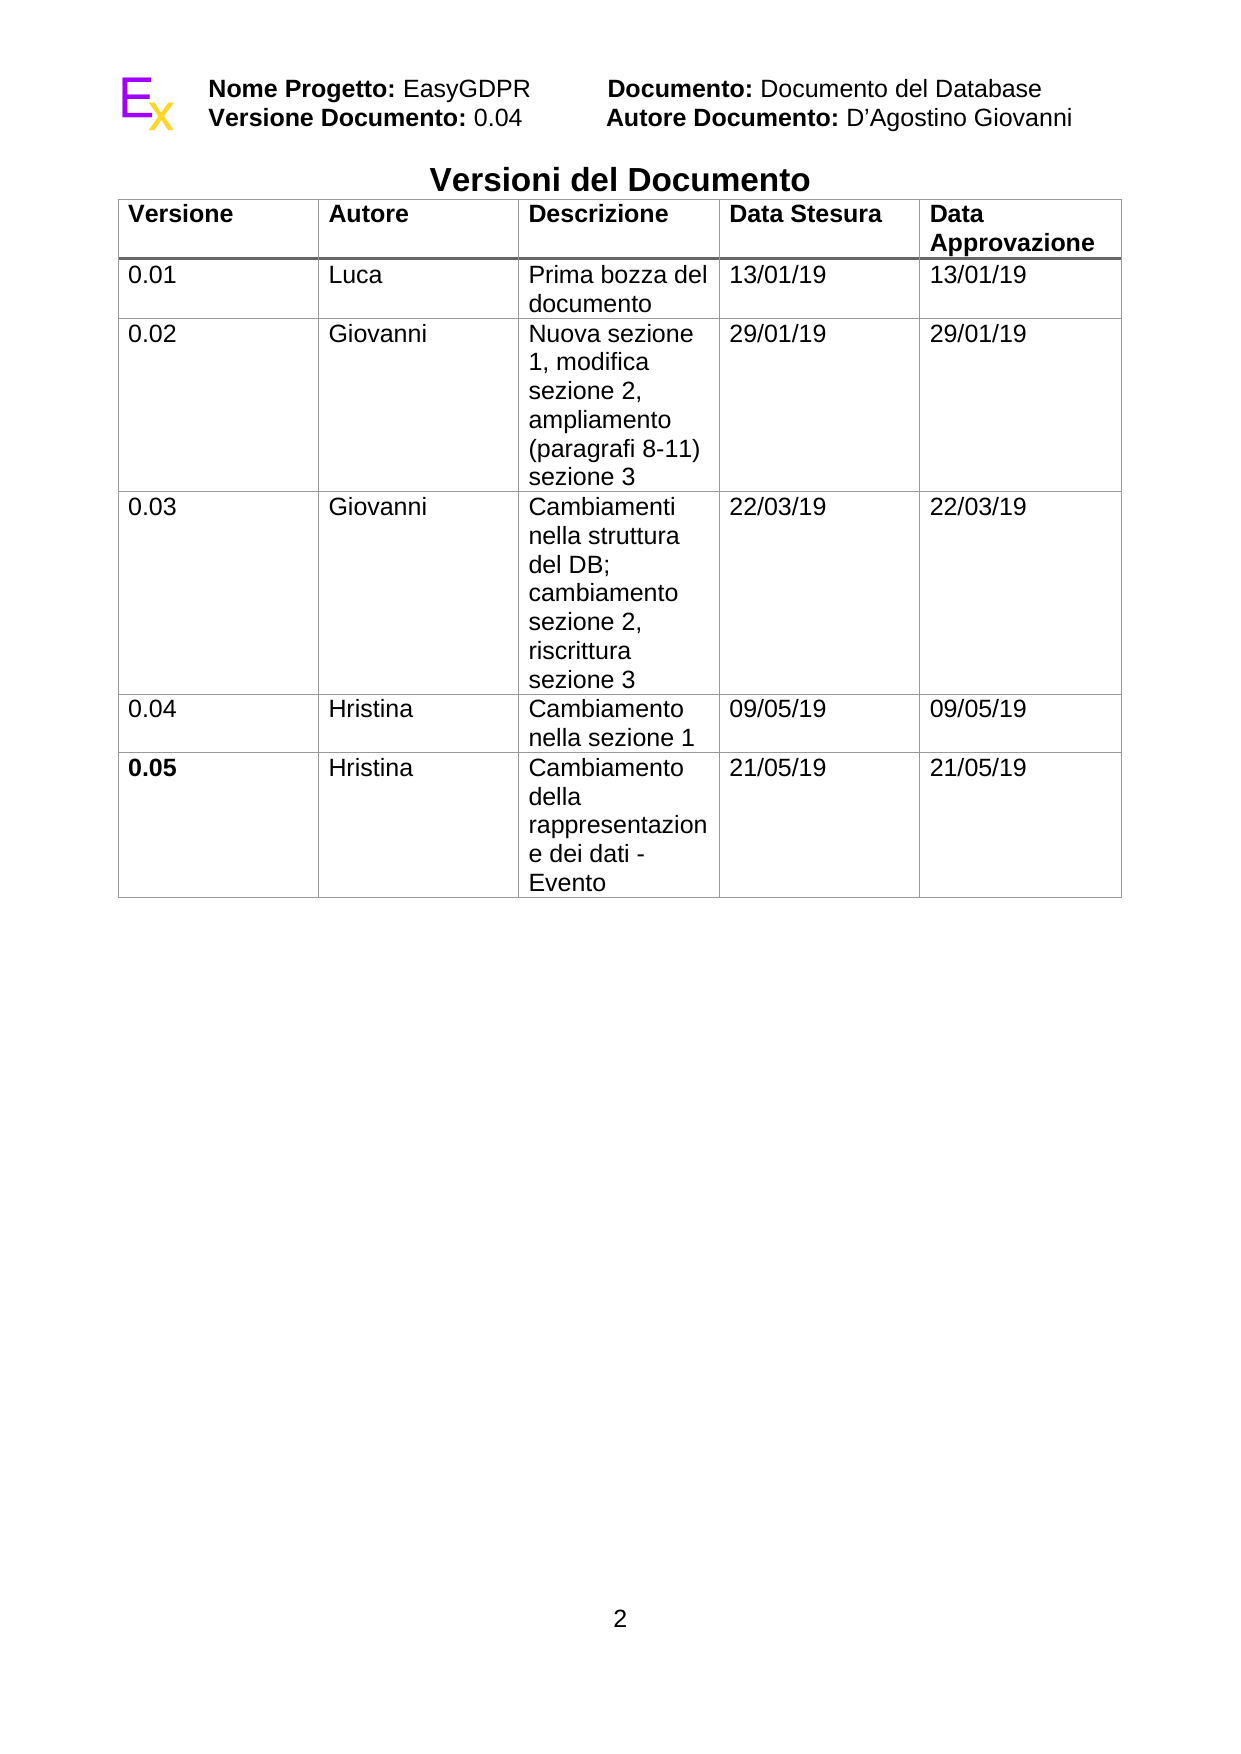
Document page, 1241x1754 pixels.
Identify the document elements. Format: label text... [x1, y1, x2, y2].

table_cell 13/01/19 [720, 260, 919, 318]
table_header Data Approvazione [920, 200, 1121, 257]
table_cell Hristina [319, 753, 518, 897]
table_cell 0.05 [119, 753, 318, 897]
picture [117, 73, 174, 131]
table_cell Giovanni [319, 319, 518, 491]
table_cell 22/03/19 [920, 492, 1121, 693]
table_cell 0.02 [119, 319, 318, 491]
table_cell Cambiamento nella sezione 1 [519, 695, 719, 752]
table_cell Cambiamento della rappresentazione dei dati - Evento [519, 753, 719, 897]
table_cell Giovanni [319, 492, 518, 693]
table_cell 0.01 [119, 260, 318, 318]
table_header Descrizione [519, 200, 719, 257]
table_cell Luca [319, 260, 518, 318]
table_cell 13/01/19 [920, 260, 1121, 318]
table_cell Cambiamenti nella struttura del DB; cambiamento sezione 2, riscrittura sezione 3 [519, 492, 719, 693]
table_cell 0.03 [119, 492, 318, 693]
table_cell 21/05/19 [720, 753, 919, 897]
table_header Autore [319, 200, 518, 257]
table_cell 29/01/19 [920, 319, 1121, 491]
table_cell 09/05/19 [920, 695, 1121, 752]
table_cell Hristina [319, 695, 518, 752]
table_cell 29/01/19 [720, 319, 919, 491]
text Versioni del Documento [118, 160, 1122, 198]
table_cell 21/05/19 [920, 753, 1121, 897]
table_cell 22/03/19 [720, 492, 919, 693]
table_cell 09/05/19 [720, 695, 919, 752]
table_cell Nuova sezione 1, modifica sezione 2, ampliamento (paragrafi 8-11) sezione 3 [519, 319, 719, 491]
table_header Versione [119, 200, 318, 257]
table_cell 0.04 [119, 695, 318, 752]
table_header Data Stesura [720, 200, 919, 257]
table_cell Prima bozza del documento [519, 260, 719, 318]
